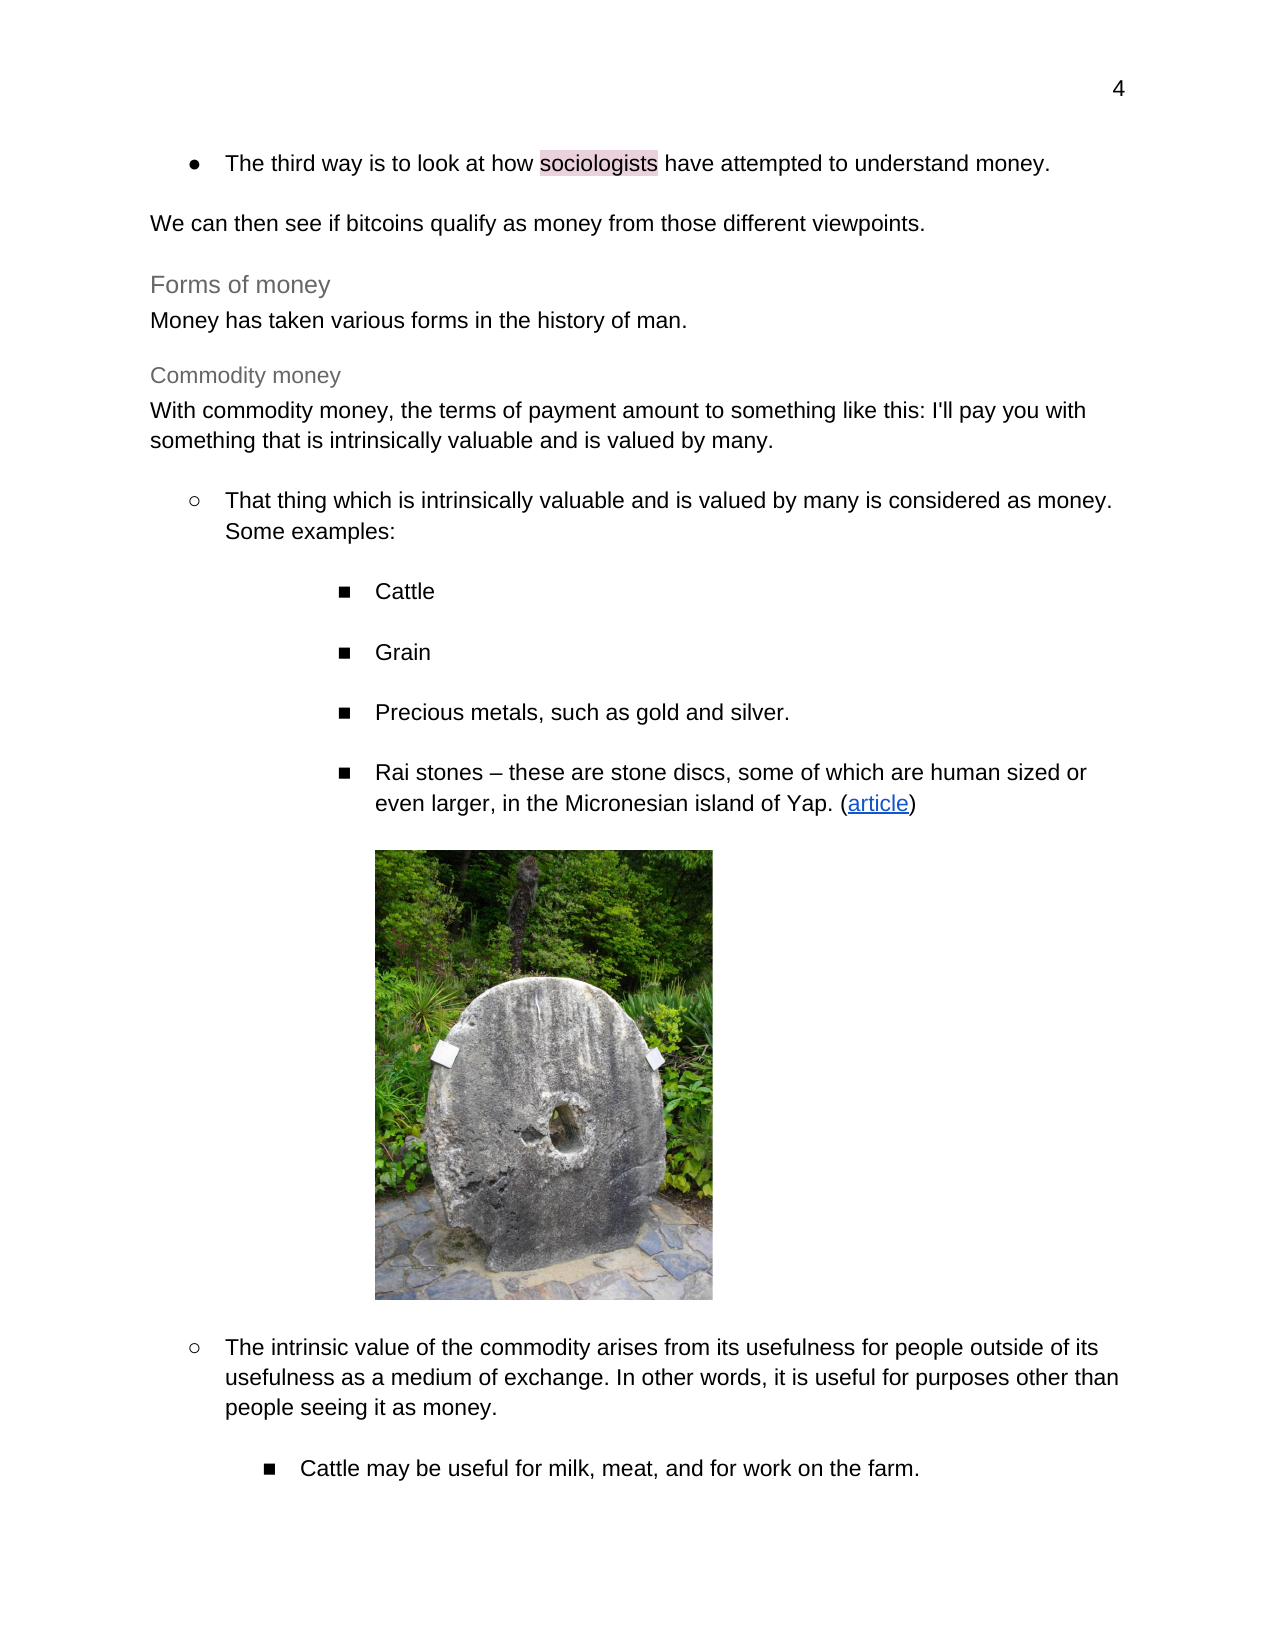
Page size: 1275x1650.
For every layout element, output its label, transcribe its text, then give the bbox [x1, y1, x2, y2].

list The intrinsic value of the commodity arises from its usefulness for people outside of its usefulness as a medium of exchange. In other words, it is useful for purposes other than people seeing it as money. [187, 1334, 1125, 1421]
list The third way is to look at how sociologists have attempted to understand money. [187, 150, 540, 176]
list Cattle may be useful for milk, meat, and for work on the farm. [262, 1455, 1125, 1481]
text We can then see if bitcoins qualify as money from those different viewpoints. [150, 210, 1125, 237]
list The third way is to look at how sociologists have attempted to understand money. [658, 150, 1125, 176]
list Precious metals, such as gold and silver. [337, 699, 1125, 725]
subtitle Commodity money [150, 362, 1125, 388]
picture [375, 850, 713, 1300]
list Rai stones – these are stone discs, some of which are human sized or even larger, in the Micronesian island of Yap. (article) [337, 759, 1125, 816]
list That thing which is intrinsically valuable and is valued by many is considered as money. Some examples: [187, 487, 1125, 544]
text With commodity money, the terms of payment amount to something like this: I'll pay you with something that is intrinsically valuable and is valued by many. [150, 397, 1125, 453]
text Money has taken various forms in the history of man. [150, 307, 1125, 333]
list Cattle [337, 578, 1125, 604]
subtitle Forms of money [150, 270, 1125, 298]
list Grain [337, 638, 1125, 665]
